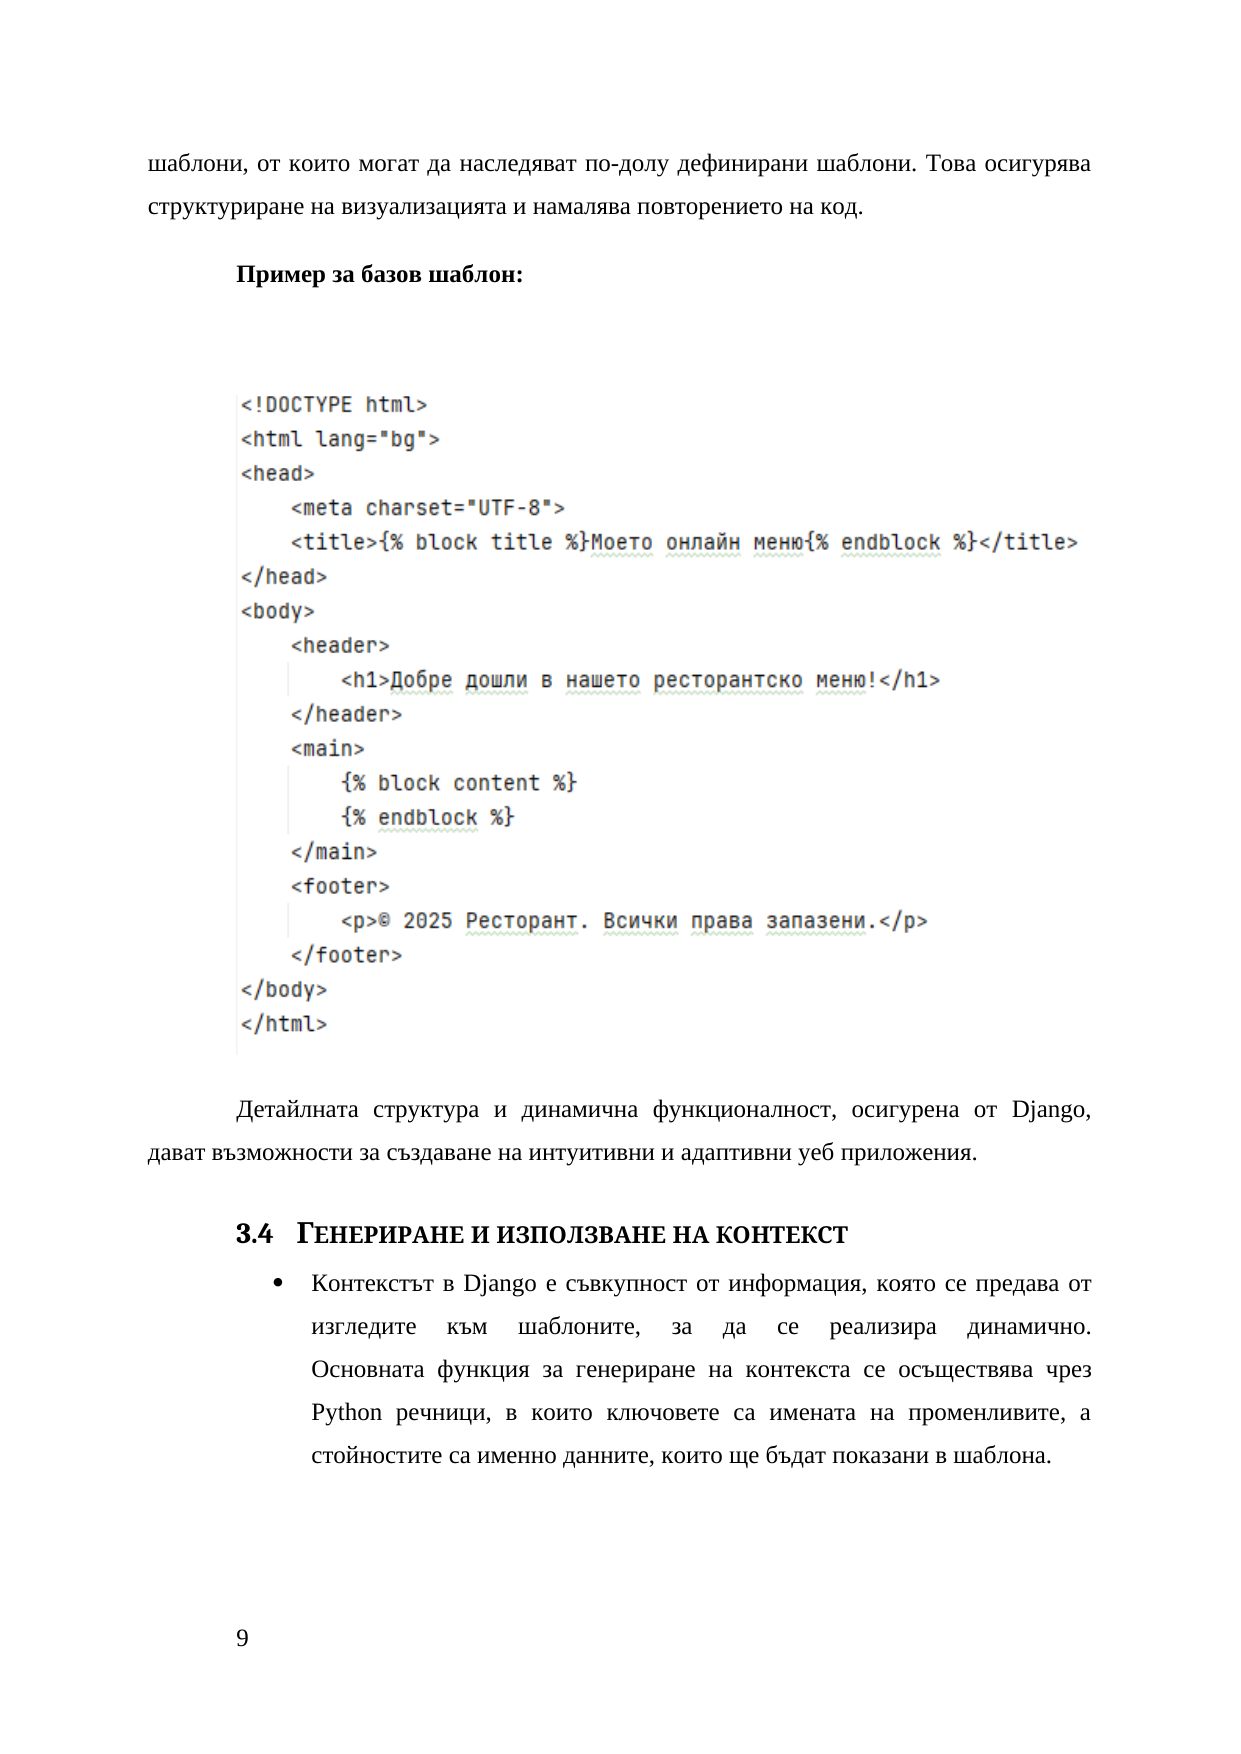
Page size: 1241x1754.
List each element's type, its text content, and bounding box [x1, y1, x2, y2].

subtitle Генериране и използване на контекст [236, 1218, 1093, 1251]
text Детайлната структура и динамична функционалност, осигурена от Django, дават възможности за създаване на интуитивни и адаптивни уеб приложения. [148, 1094, 1093, 1166]
text Пример за базов шаблон: [148, 259, 1093, 288]
picture [236, 395, 1104, 1055]
text Контекстът в Django е съвкупност от информация, която се предава от изгледите към шаблоните, за да се реализира динамично. Основната функция за генериране на контекста се осъществява чрез Python речници, в които ключовете са имената на променливите, а стойностите са именно данните, които ще бъдат показани в шаблона. [274, 1268, 1093, 1469]
